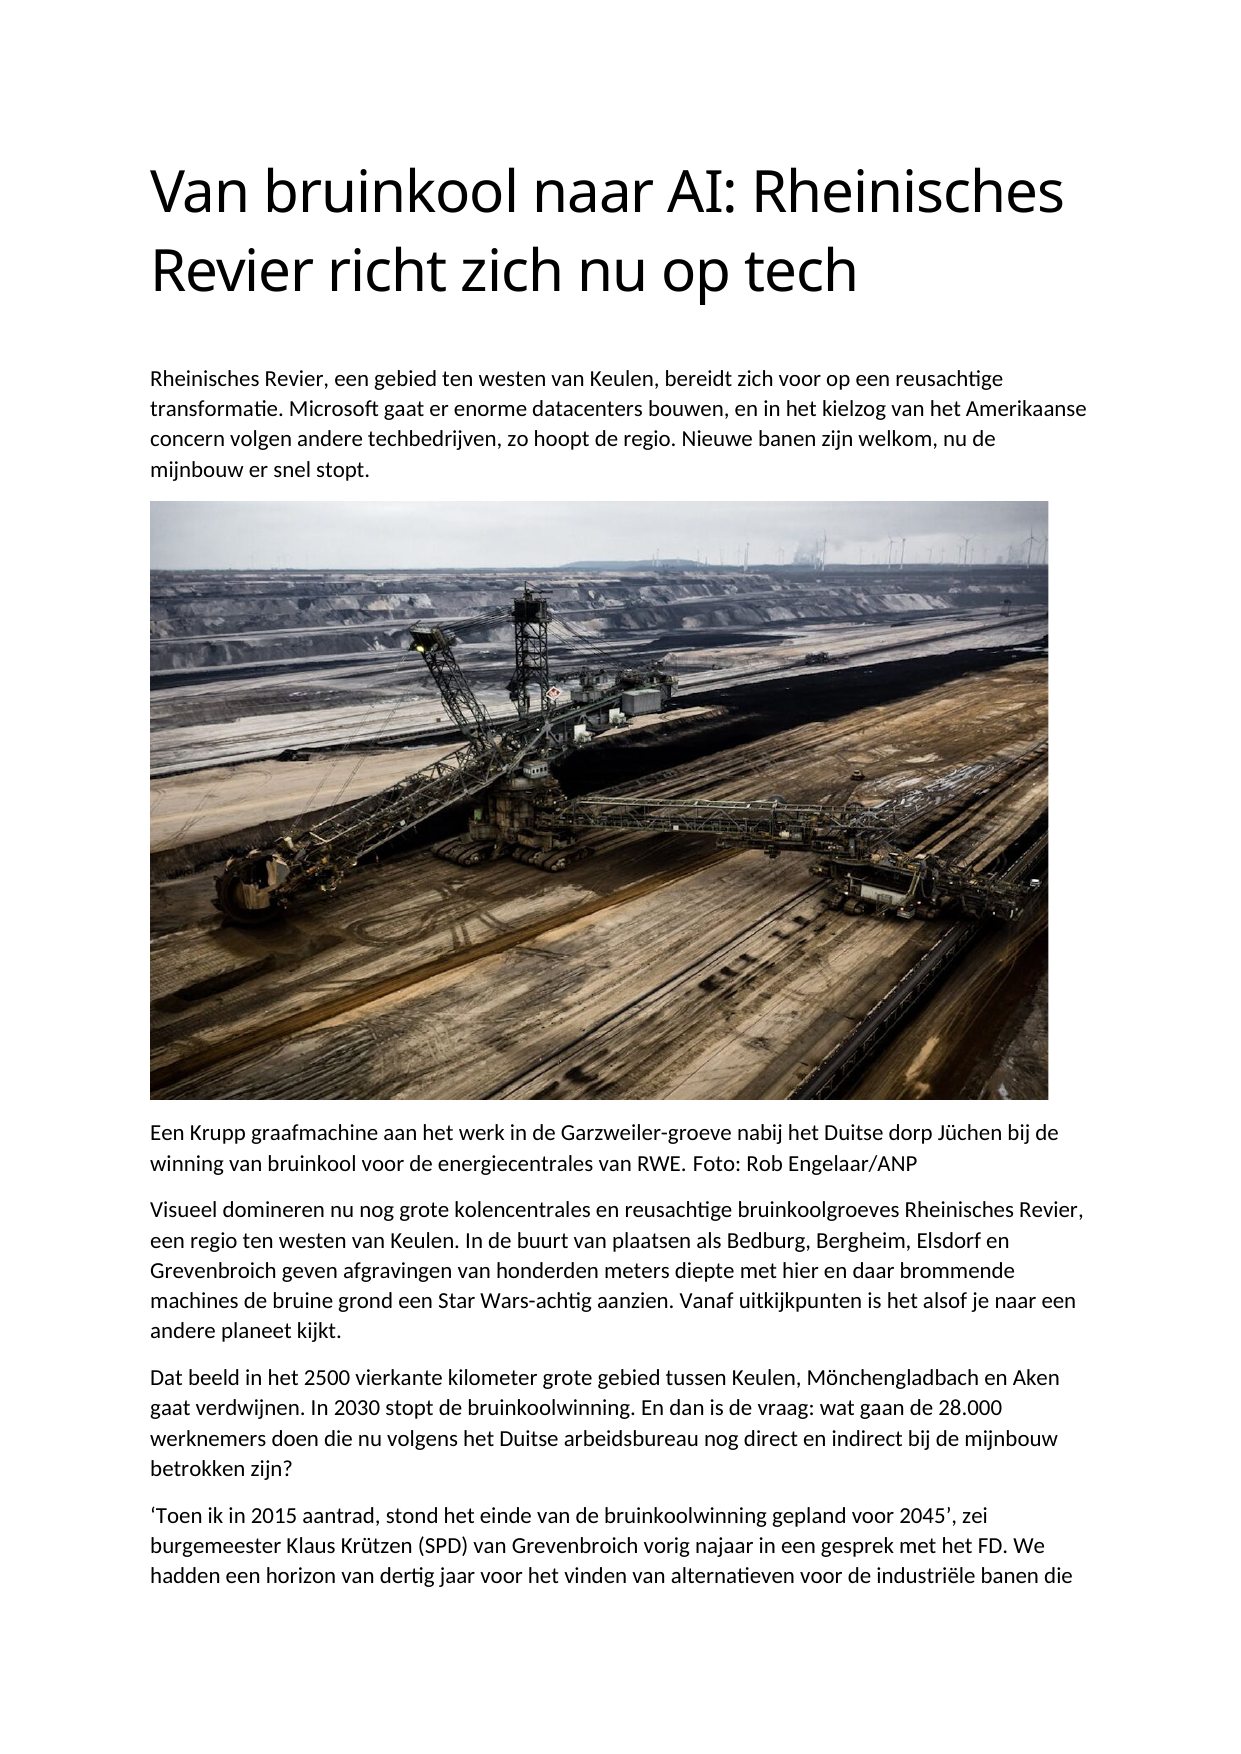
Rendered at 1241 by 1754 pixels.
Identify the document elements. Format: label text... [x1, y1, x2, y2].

text Dat beeld in het 2500 vierkante kilometer grote gebied tussen Keulen, Mönchengladbach en Aken gaat verdwijnen. In 2030 stopt de bruinkoolwinning. En dan is de vraag: wat gaan de 28.000 werknemers doen die nu volgens het Duitse arbeidsbureau nog direct en indirect bij de mijnbouw betrokken zijn? [150, 1363, 1090, 1482]
picture [150, 501, 1049, 1100]
text Rheinisches Revier, een gebied ten westen van Keulen, bereidt zich voor op een reusachtige transformatie. Microsoft gaat er enorme datacenters bouwen, en in het kielzog van het Amerikaanse concern volgen andere techbedrijven, zo hoopt de regio. Nieuwe banen zijn welkom, nu de mijnbouw er snel stopt. [150, 364, 1090, 483]
text Een Krupp graafmachine aan het werk in de Garzweiler-groeve nabij het Duitse dorp Jüchen bij de winning van bruinkool voor de energiecentrales van RWE. Foto: Rob Engelaar/ANP [150, 1118, 1090, 1177]
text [150, 1501, 1090, 1589]
title Van bruinkool naar AI: Rheinisches Revier richt zich nu op tech [150, 150, 1090, 309]
text Visueel domineren nu nog grote kolencentrales en reusachtige bruinkoolgroeves Rheinisches Revier, een regio ten westen van Keulen. In de buurt van plaatsen als Bedburg, Bergheim, Elsdorf en Grevenbroich geven afgravingen van honderden meters diepte met hier en daar brommende machines de bruine grond een Star Wars-achtig aanzien. Vanaf uitkijkpunten is het alsof je naar een andere planeet kijkt. [150, 1196, 1090, 1344]
